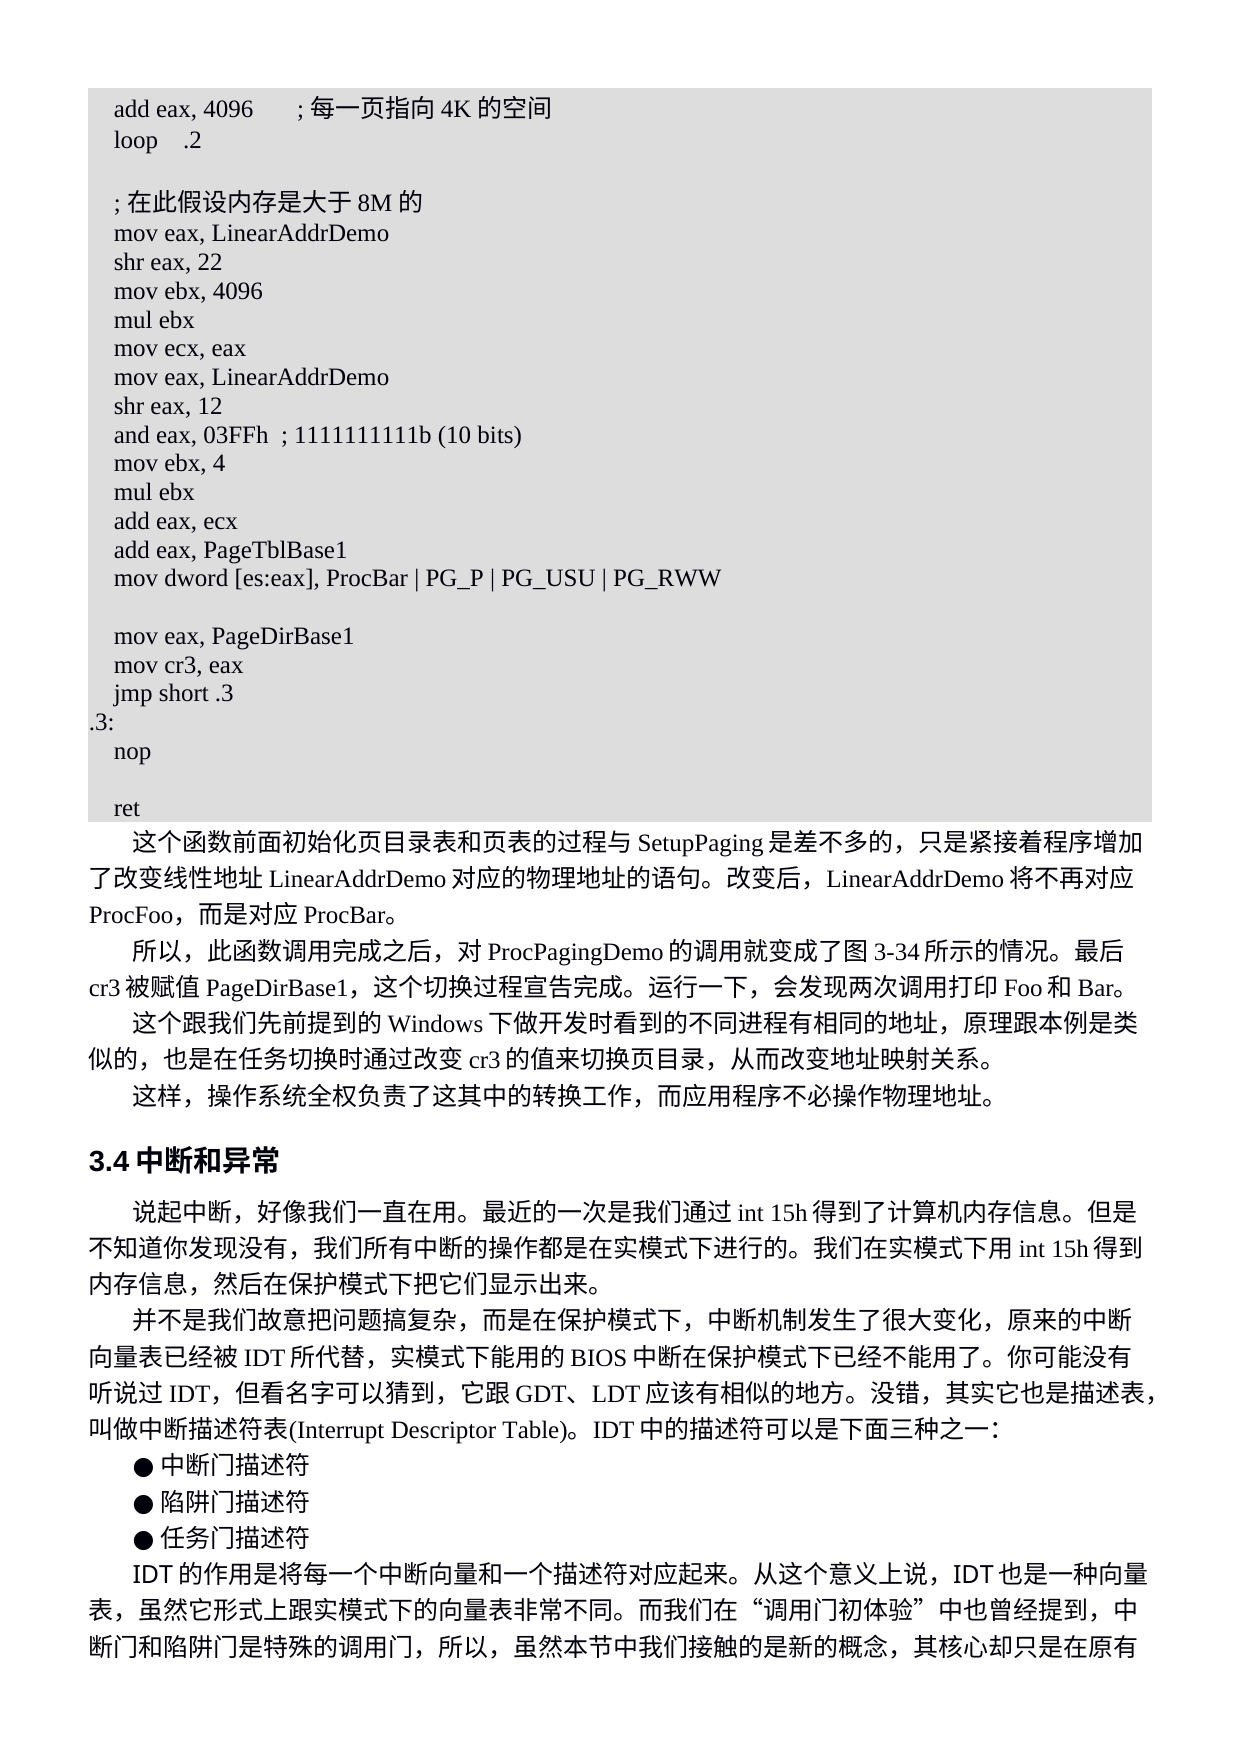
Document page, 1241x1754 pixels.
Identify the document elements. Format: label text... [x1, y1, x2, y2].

text add eax, PageTblBase1 [88, 535, 1152, 563]
text 所以，此函数调用完成之后，对ProcPagingDemo的调用就变成了图3-34所示的情况。最后cr3被赋值PageDirBase1，这个切换过程宣告完成。运行一下，会发现两次调用打印Foo和Bar。 [88, 931, 1152, 1003]
text 说起中断，好像我们一直在用。最近的一次是我们通过int 15h得到了计算机内存信息。但是不知道你发现没有，我们所有中断的操作都是在实模式下进行的。我们在实模式下用int 15h得到内存信息，然后在保护模式下把它们显示出来。 [88, 1192, 1152, 1301]
text 并不是我们故意把问题搞复杂，而是在保护模式下，中断机制发生了很大变化，原来的中断向量表已经被IDT所代替，实模式下能用的BIOS中断在保护模式下已经不能用了。你可能没有听说过IDT，但看名字可以猜到，它跟GDT、LDT应该有相似的地方。没错，其实它也是描述表，叫做中断描述符表(Interrupt Descriptor Table)。IDT中的描述符可以是下面三种之一： [88, 1301, 1152, 1446]
text jmp short .3 [88, 678, 1152, 707]
text mov eax, LinearAddrDemo [88, 218, 1152, 247]
text 这样，操作系统全权负责了这其中的转换工作，而应用程序不必操作物理地址。 [88, 1076, 1152, 1112]
text and eax, 03FFh ; 1111111111b (10 bits) [88, 420, 1152, 448]
text 这个跟我们先前提到的Windows下做开发时看到的不同进程有相同的地址，原理跟本例是类似的，也是在任务切换时通过改变cr3的值来切换页目录，从而改变地址映射关系。 [88, 1003, 1152, 1076]
text 这个函数前面初始化页目录表和页表的过程与SetupPaging是差不多的，只是紧接着程序增加了改变线性地址LinearAddrDemo对应的物理地址的语句。改变后，LinearAddrDemo将不再对应ProcFoo，而是对应ProcBar。 [88, 822, 1152, 931]
text mov ebx, 4096 [88, 276, 1152, 305]
text ret [88, 793, 1152, 822]
text loop .2 [88, 125, 1152, 153]
text .3: [88, 707, 1152, 736]
text ● 中断门描述符 [88, 1446, 1152, 1482]
text mov ebx, 4 [88, 448, 1152, 477]
text nop [88, 736, 1152, 765]
text add eax, 4096 ; 每一页指向 4K 的空间 [88, 88, 1152, 125]
text add eax, ecx [88, 506, 1152, 535]
text mov eax, LinearAddrDemo [88, 362, 1152, 391]
text ● 陷阱门描述符 [88, 1482, 1152, 1518]
text mov dword [es:eax], ProcBar | PG_P | PG_USU | PG_RWW [88, 563, 1152, 592]
text shr eax, 22 [88, 247, 1152, 276]
text mov cr3, eax [88, 650, 1152, 678]
text 3.4中断和异常 [88, 1137, 1152, 1179]
text ; 在此假设内存是大于 8M 的 [88, 182, 1152, 218]
text mov ecx, eax [88, 333, 1152, 362]
text mul ebx [88, 477, 1152, 506]
text mul ebx [88, 305, 1152, 333]
text IDT的作用是将每一个中断向量和一个描述符对应起来。从这个意义上说，IDT也是一种向量表，虽然它形式上跟实模式下的向量表非常不同。而我们在“调用门初体验”中也曾经提到，中断门和陷阱门是特殊的调用门，所以，虽然本节中我们接触的是新的概念，其核心却只是在原有内容的基础上的一点改变。 [88, 1554, 1152, 1663]
text ● 任务门描述符 [88, 1518, 1152, 1554]
text mov eax, PageDirBase1 [88, 621, 1152, 650]
text shr eax, 12 [88, 391, 1152, 420]
